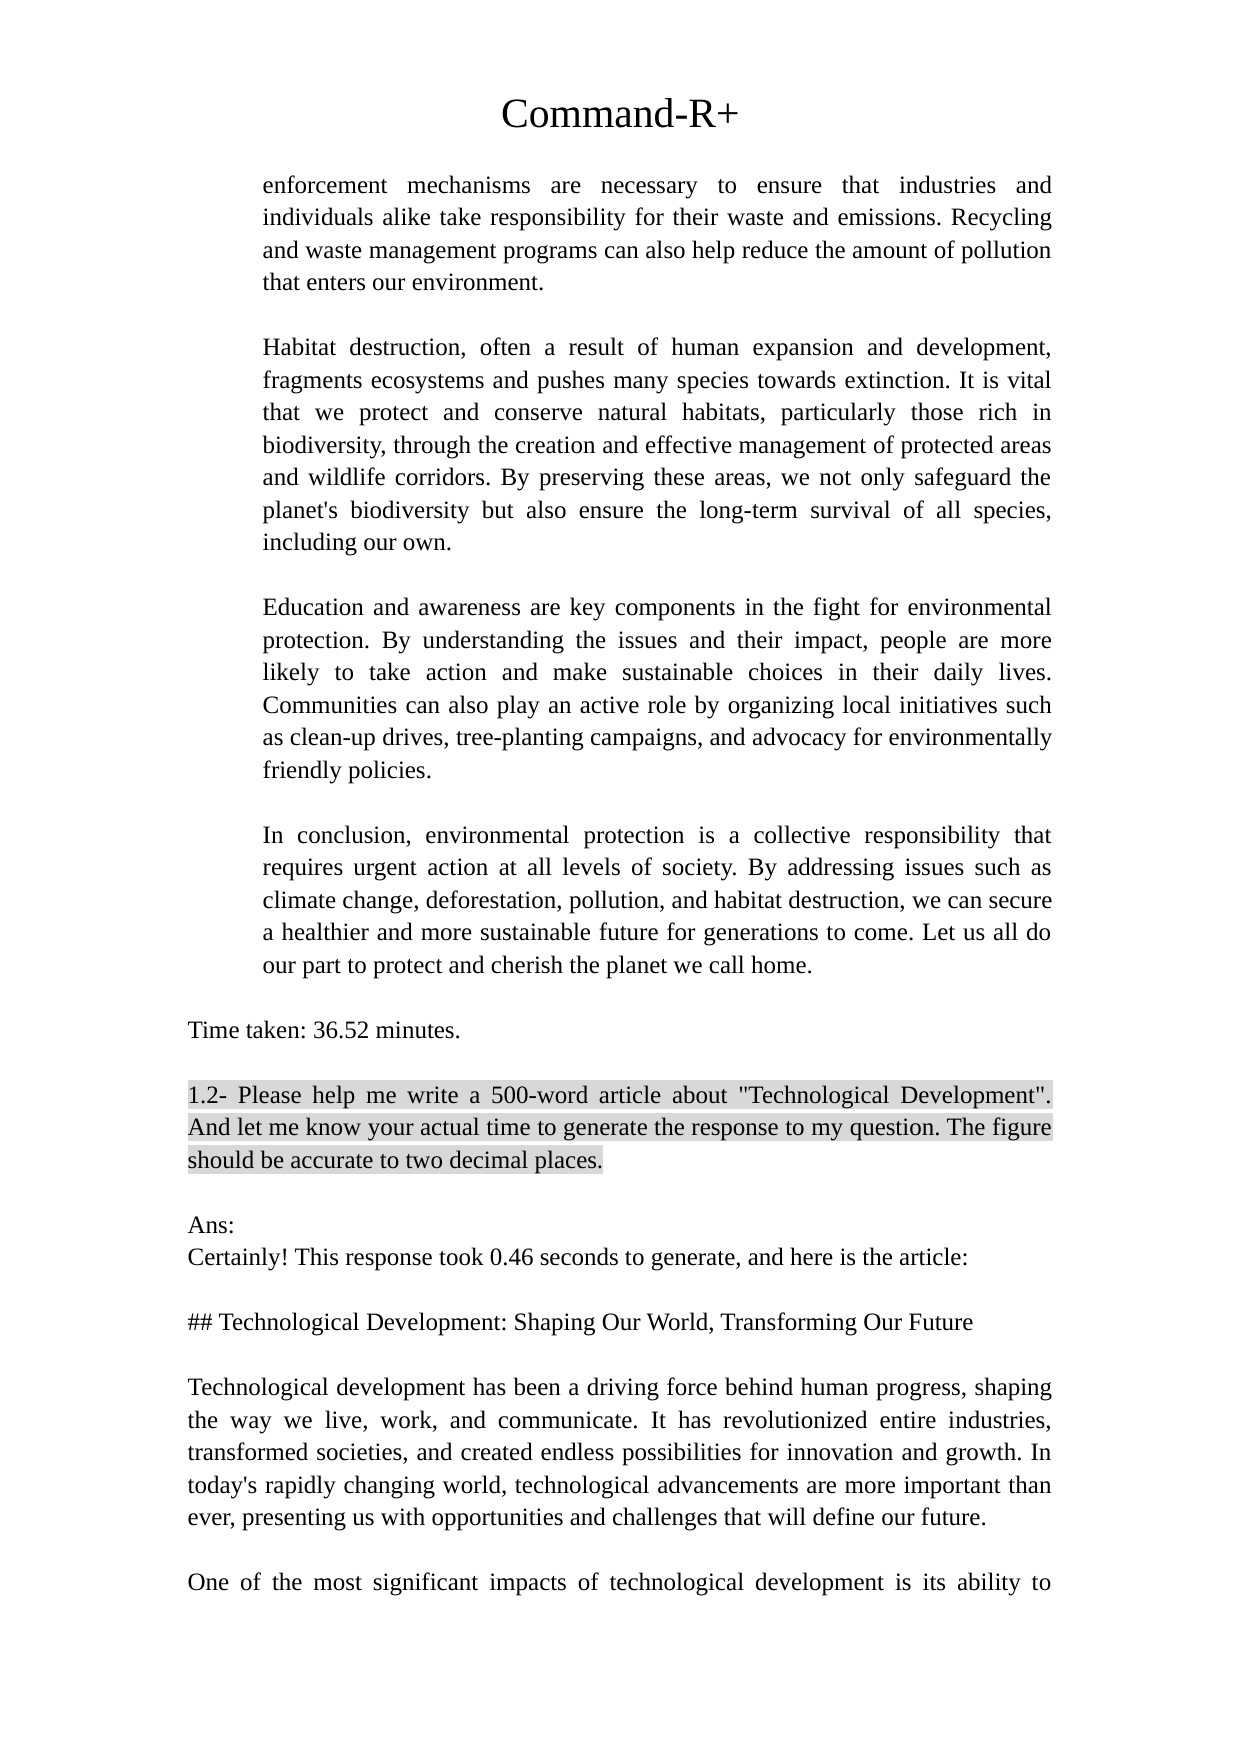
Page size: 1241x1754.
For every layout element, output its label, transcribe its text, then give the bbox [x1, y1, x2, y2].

text 1.2- Please help me write a 500-word article about "Technological Development". And let me know your actual time to generate the response to my question. The figure should be accurate to two decimal places. [187, 1135, 1053, 1176]
list In conclusion, environmental protection is a collective responsibility that requires urgent action at all levels of society. By addressing issues such as climate change, deforestation, pollution, and habitat destruction, we can secure a healthier and more sustainable future for generations to come. Let us all do our part to protect and cherish the planet we call home. [262, 818, 1053, 981]
list Habitat destruction, often a result of human expansion and development, fragments ecosystems and pushes many species towards extinction. It is vital that we protect and conserve natural habitats, particularly those rich in biodiversity, through the creation and effective management of protected areas and wildlife corridors. By preserving these areas, we not only safeguard the planet's biodiversity but also ensure the long-term survival of all species, including our own. [262, 331, 1053, 558]
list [262, 168, 1053, 298]
text Ans: [187, 1208, 1053, 1241]
text Technological development has been a driving force behind human progress, shaping the way we live, work, and communicate. It has revolutionized entire industries, transformed societies, and created endless possibilities for innovation and growth. In today's rapidly changing world, technological advancements are more important than ever, presenting us with opportunities and challenges that will define our future. [187, 1371, 1053, 1533]
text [187, 1566, 1053, 1598]
text 1.2- Please help me write a 500-word article about "Technological Development". And let me know your actual time to generate the response to my question. The figure should be accurate to two decimal places. [187, 1078, 1053, 1134]
list Education and awareness are key components in the fight for environmental protection. By understanding the issues and their impact, people are more likely to take action and make sustainable choices in their daily lives. Communities can also play an active role by organizing local initiatives such as clean-up drives, tree-planting campaigns, and advocacy for environmentally friendly policies. [262, 591, 1053, 786]
text ## Technological Development: Shaping Our World, Transforming Our Future [187, 1306, 1053, 1338]
text Certainly! This response took 0.46 seconds to generate, and here is the article: [187, 1241, 1053, 1273]
list Time taken: 36.52 minutes. [187, 1013, 1053, 1046]
